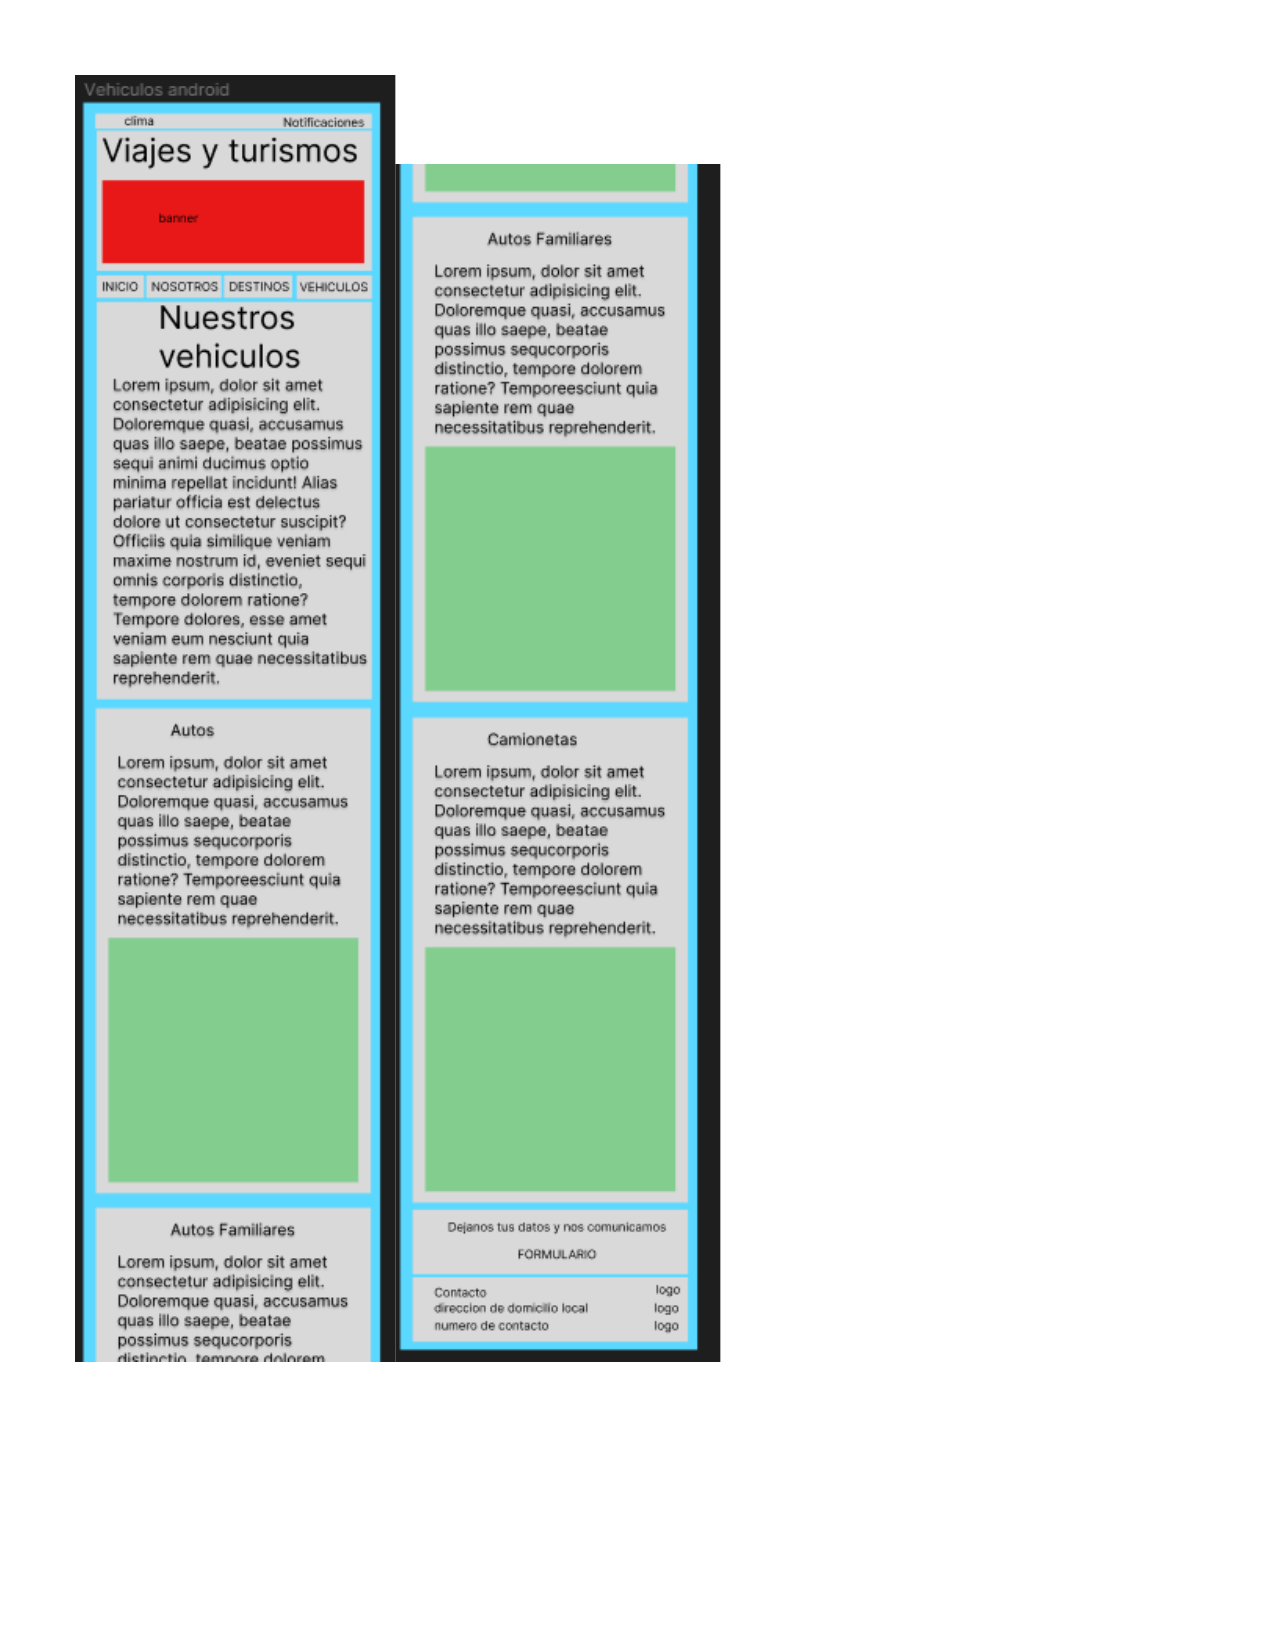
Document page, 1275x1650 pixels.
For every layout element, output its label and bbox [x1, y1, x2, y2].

picture [75, 75, 721, 1362]
